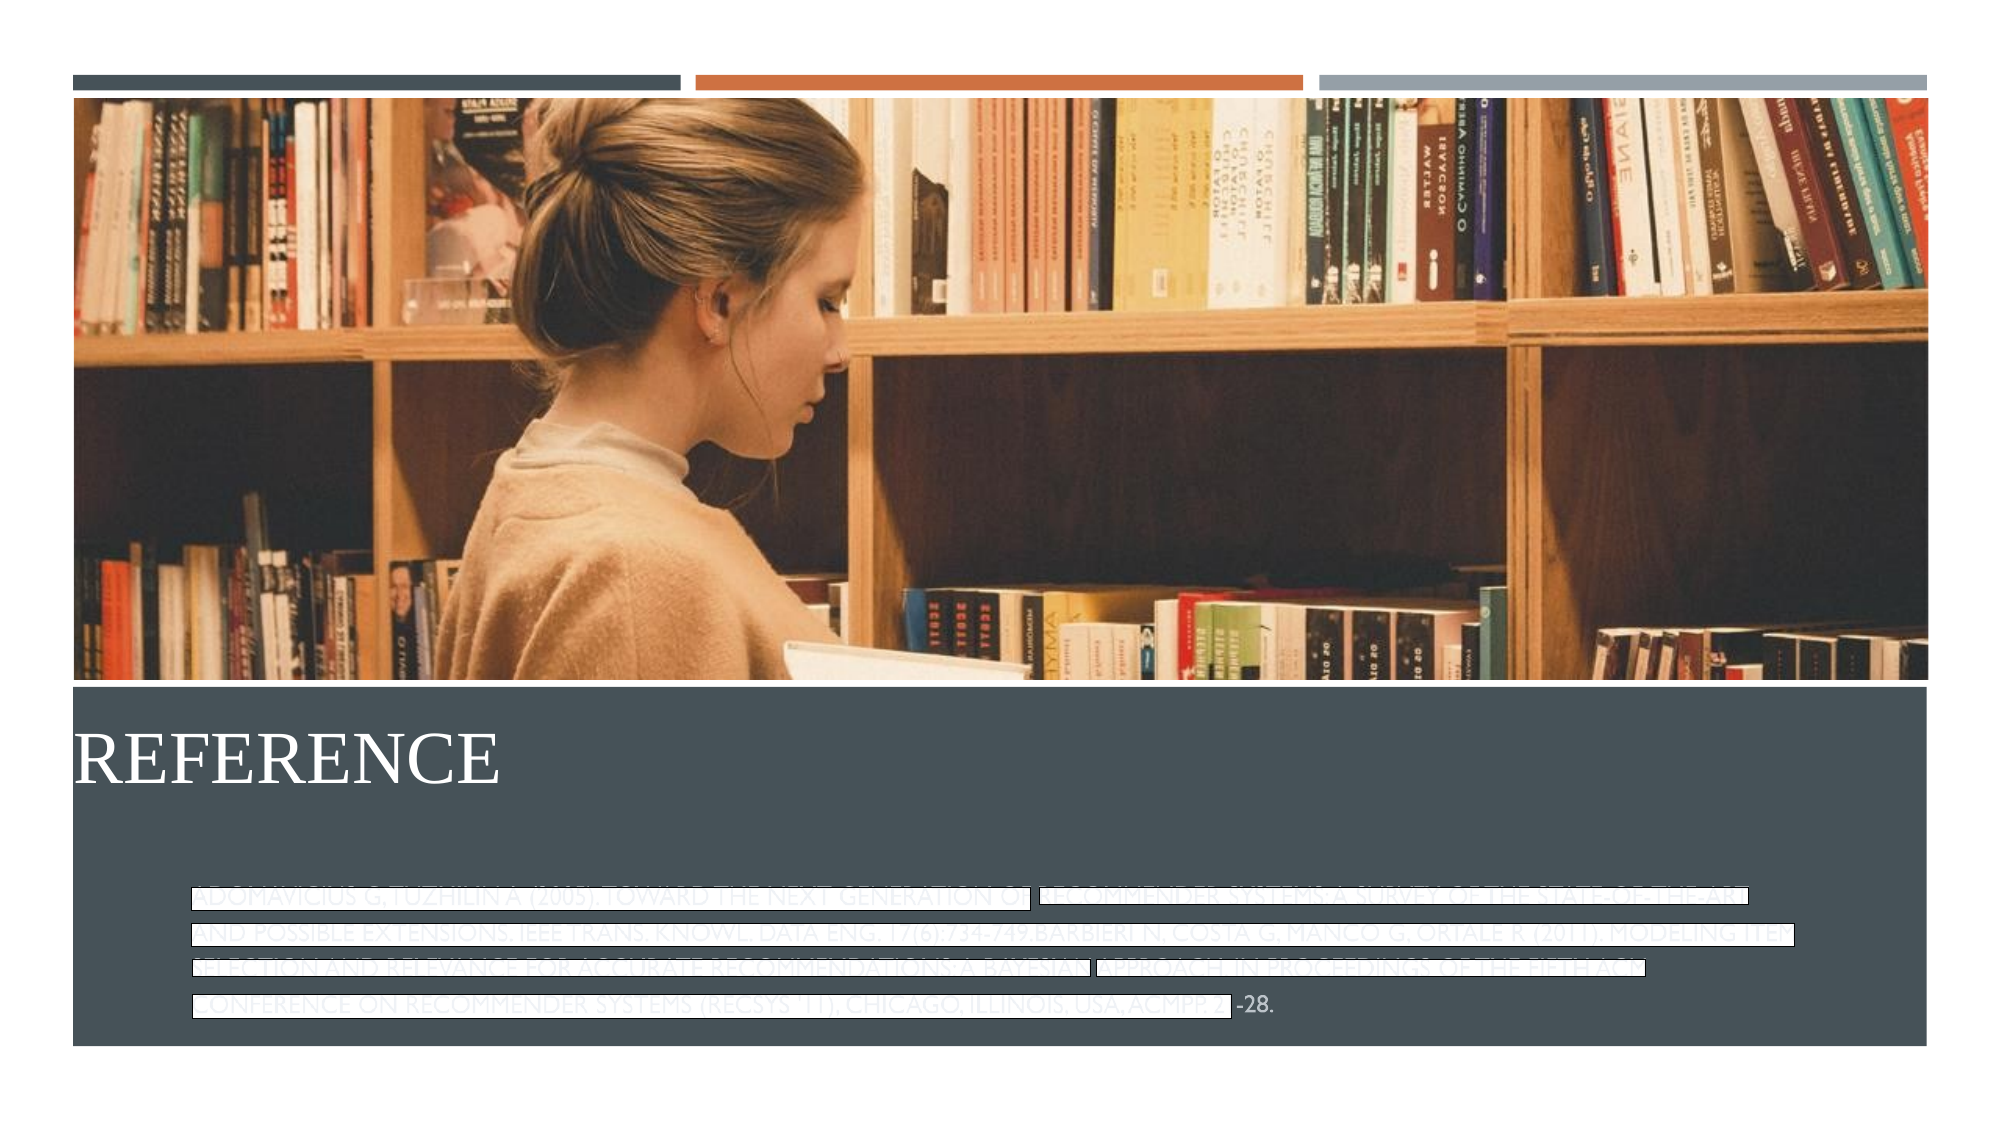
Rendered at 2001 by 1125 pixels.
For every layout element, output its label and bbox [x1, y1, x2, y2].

picture [192, 888, 1030, 910]
picture [193, 960, 1090, 976]
picture [1040, 888, 1748, 904]
picture [1097, 960, 1645, 976]
picture [193, 995, 1231, 1018]
picture [73, 98, 1929, 680]
picture [192, 924, 1794, 946]
